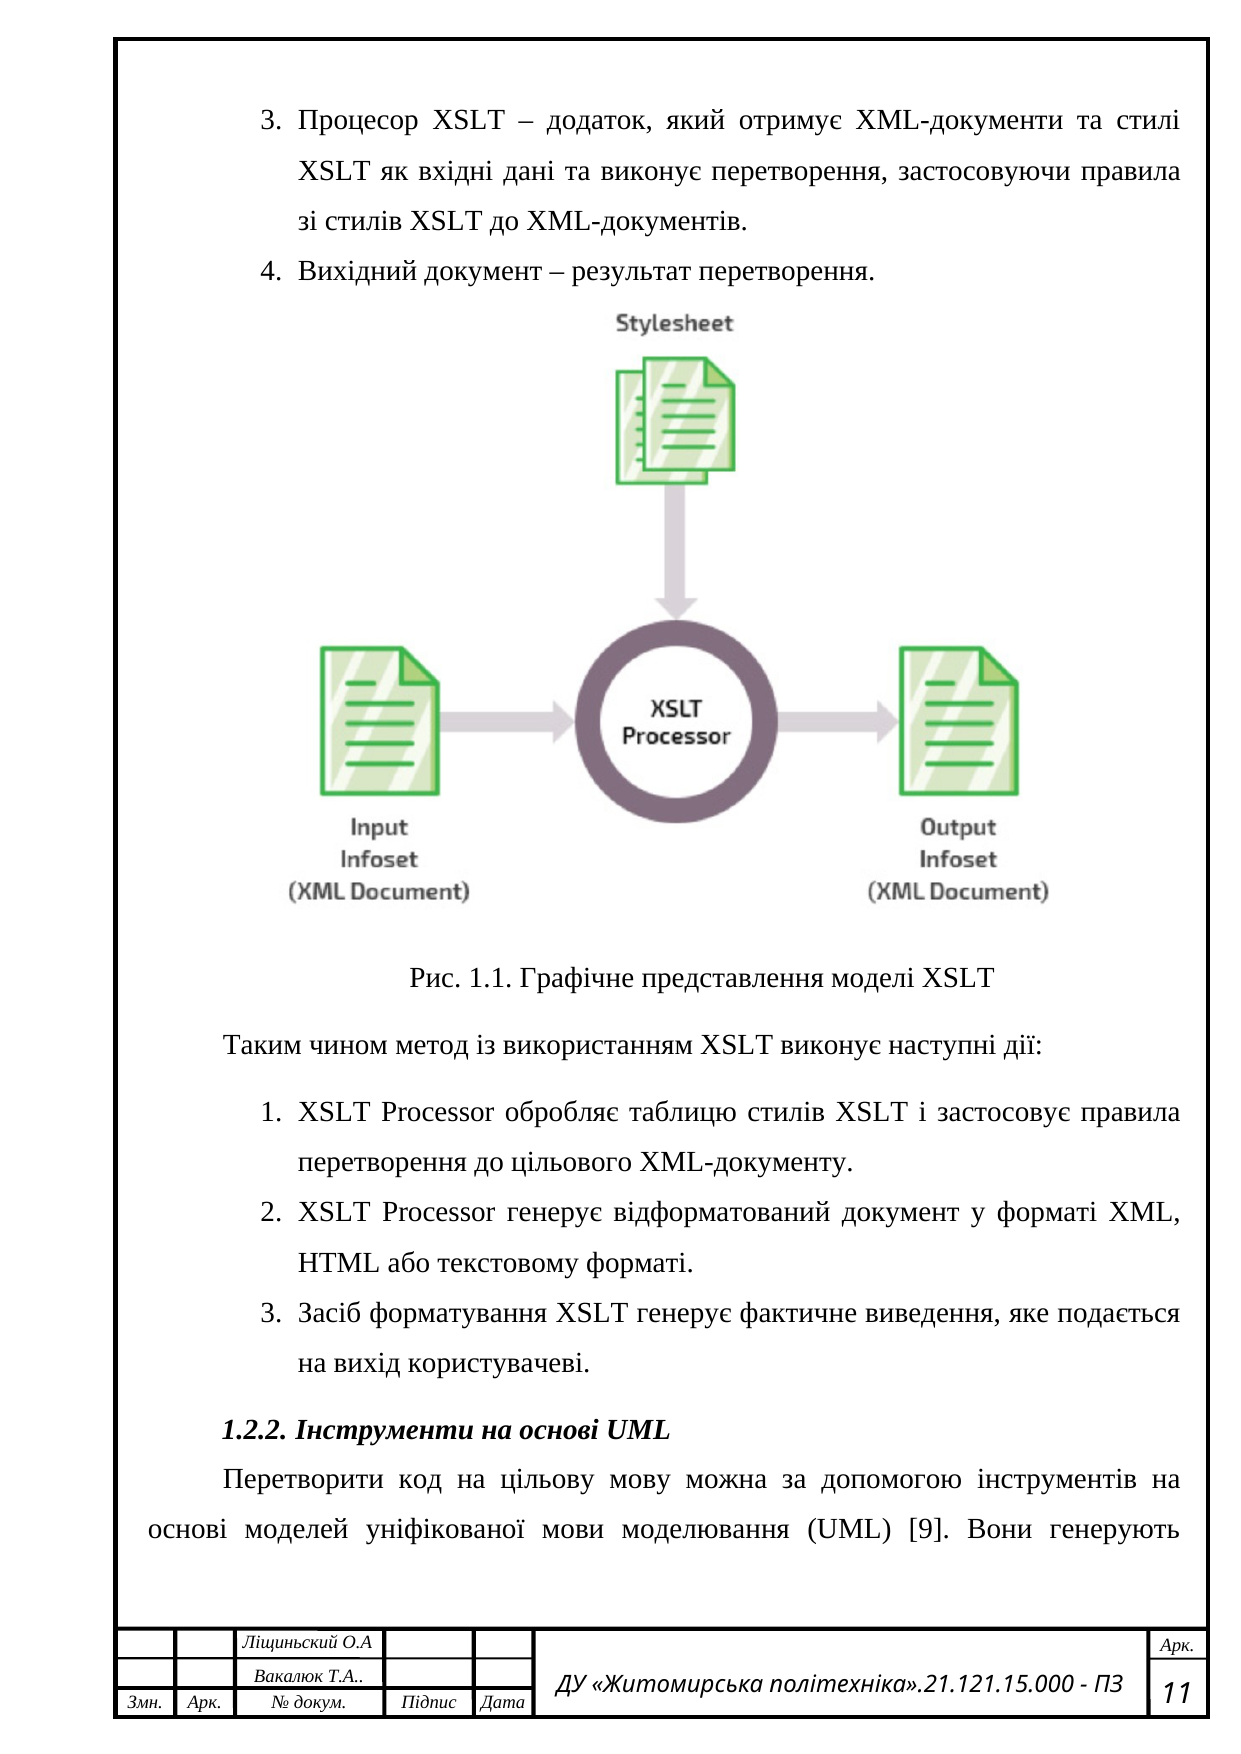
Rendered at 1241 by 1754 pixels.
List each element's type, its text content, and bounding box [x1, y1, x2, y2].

picture [279, 313, 1050, 910]
list Процесор XSLT – додаток, який отримує XML-документи та стилі XSLT як вхідні дані та виконує перетворення, застосовуючи правила зі стилів XSLT до XML-документів. [260, 102, 1181, 237]
list XSLT Processor генерує відформатований документ у форматі XML, HTML або текстовому форматі. [260, 1194, 1181, 1278]
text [148, 1461, 1181, 1545]
subtitle 1.2.2. Інструменти на основі UML [221, 1412, 1181, 1446]
list XSLT Processor обробляє таблицю стилів XSLT і застосовує правила перетворення до цільового XML-документу. [260, 1094, 1181, 1178]
list Вихідний документ – результат перетворення. [260, 253, 1181, 287]
text Таким чином метод із використанням XSLT виконує наступні дії: [148, 1027, 1181, 1060]
list Засіб форматування XSLT генерує фактичне виведення, яке подається на вихід користувачеві. [260, 1295, 1181, 1379]
